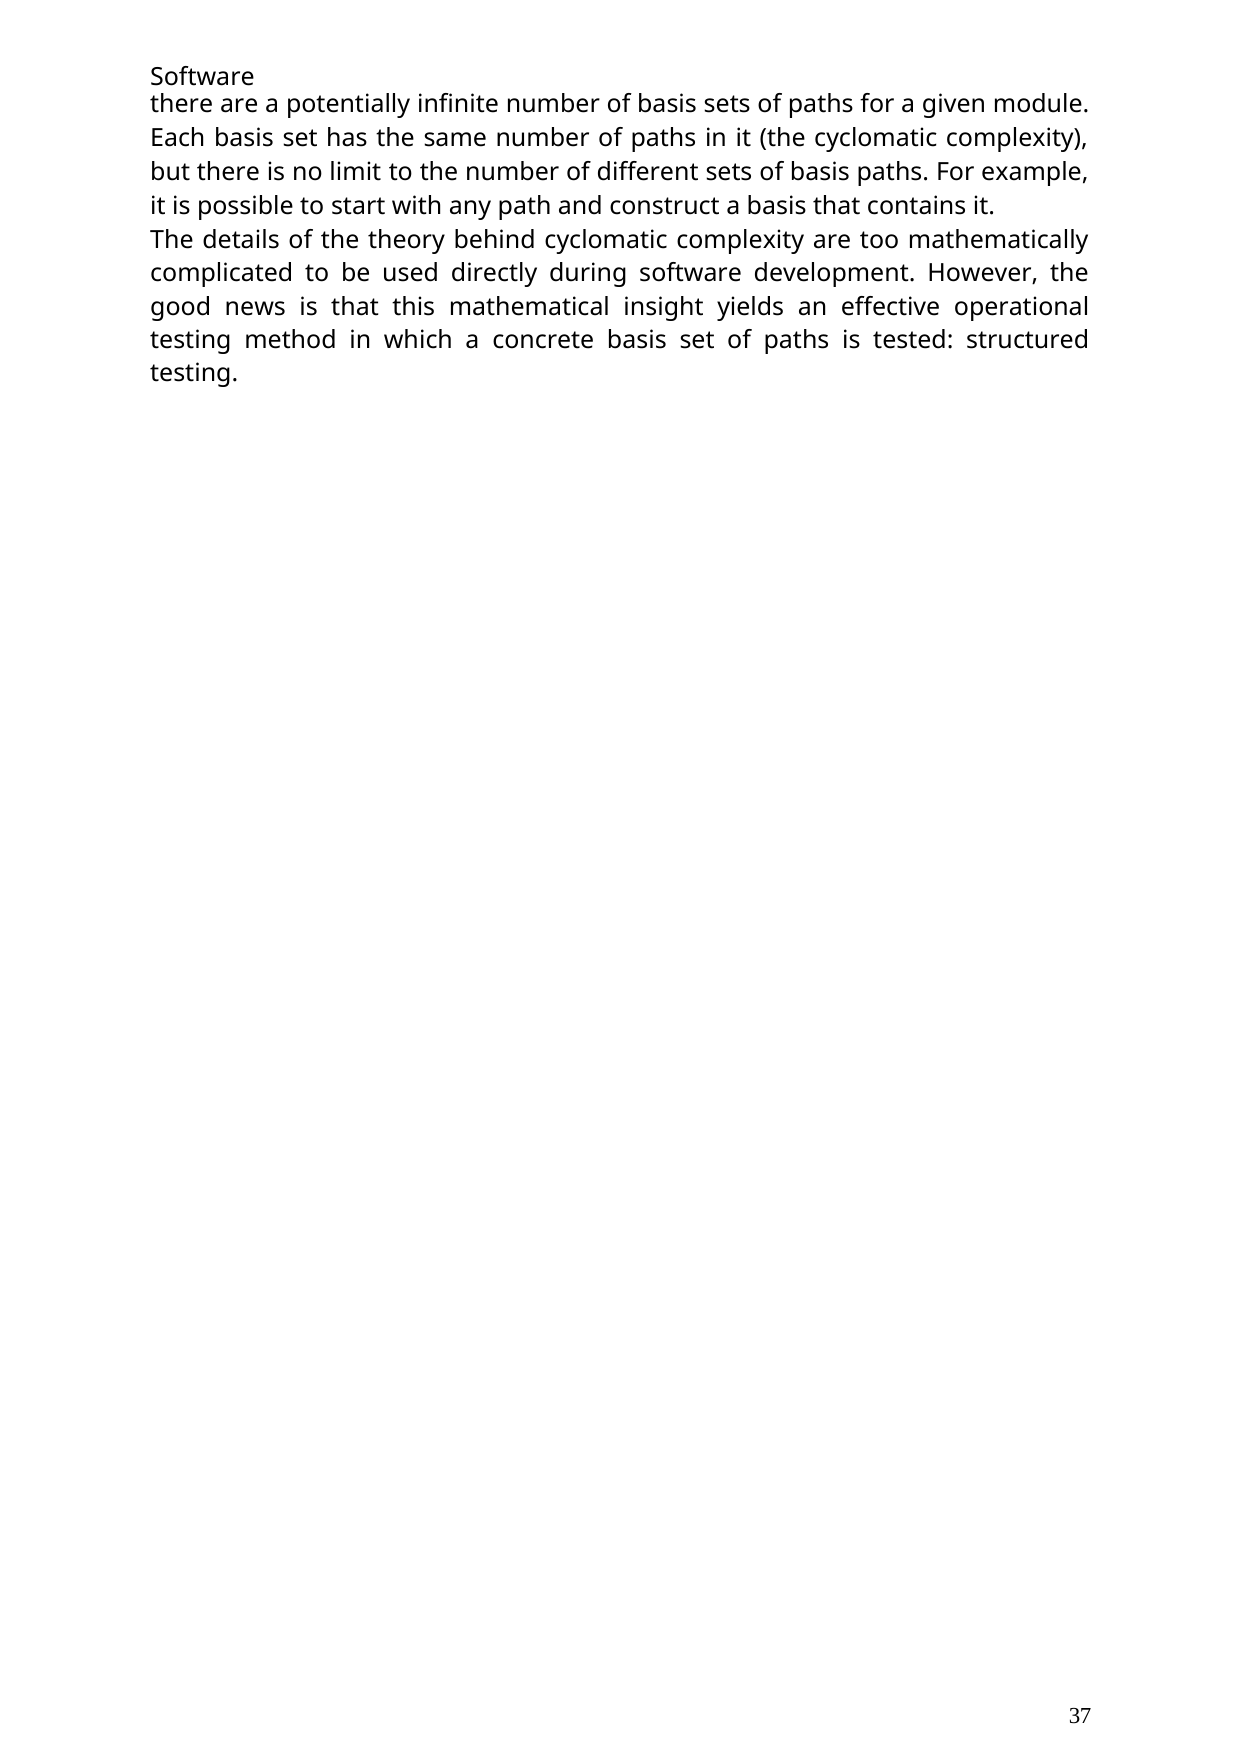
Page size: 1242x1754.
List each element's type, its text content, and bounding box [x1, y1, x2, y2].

text The details of the theory behind cyclomatic complexity are too mathematically complicated to be used directly during software development. However, the good news is that this mathematical insight yields an effective operational testing method in which a concrete basis set of paths is tested: structured testing. [150, 222, 1090, 389]
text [150, 85, 1090, 222]
